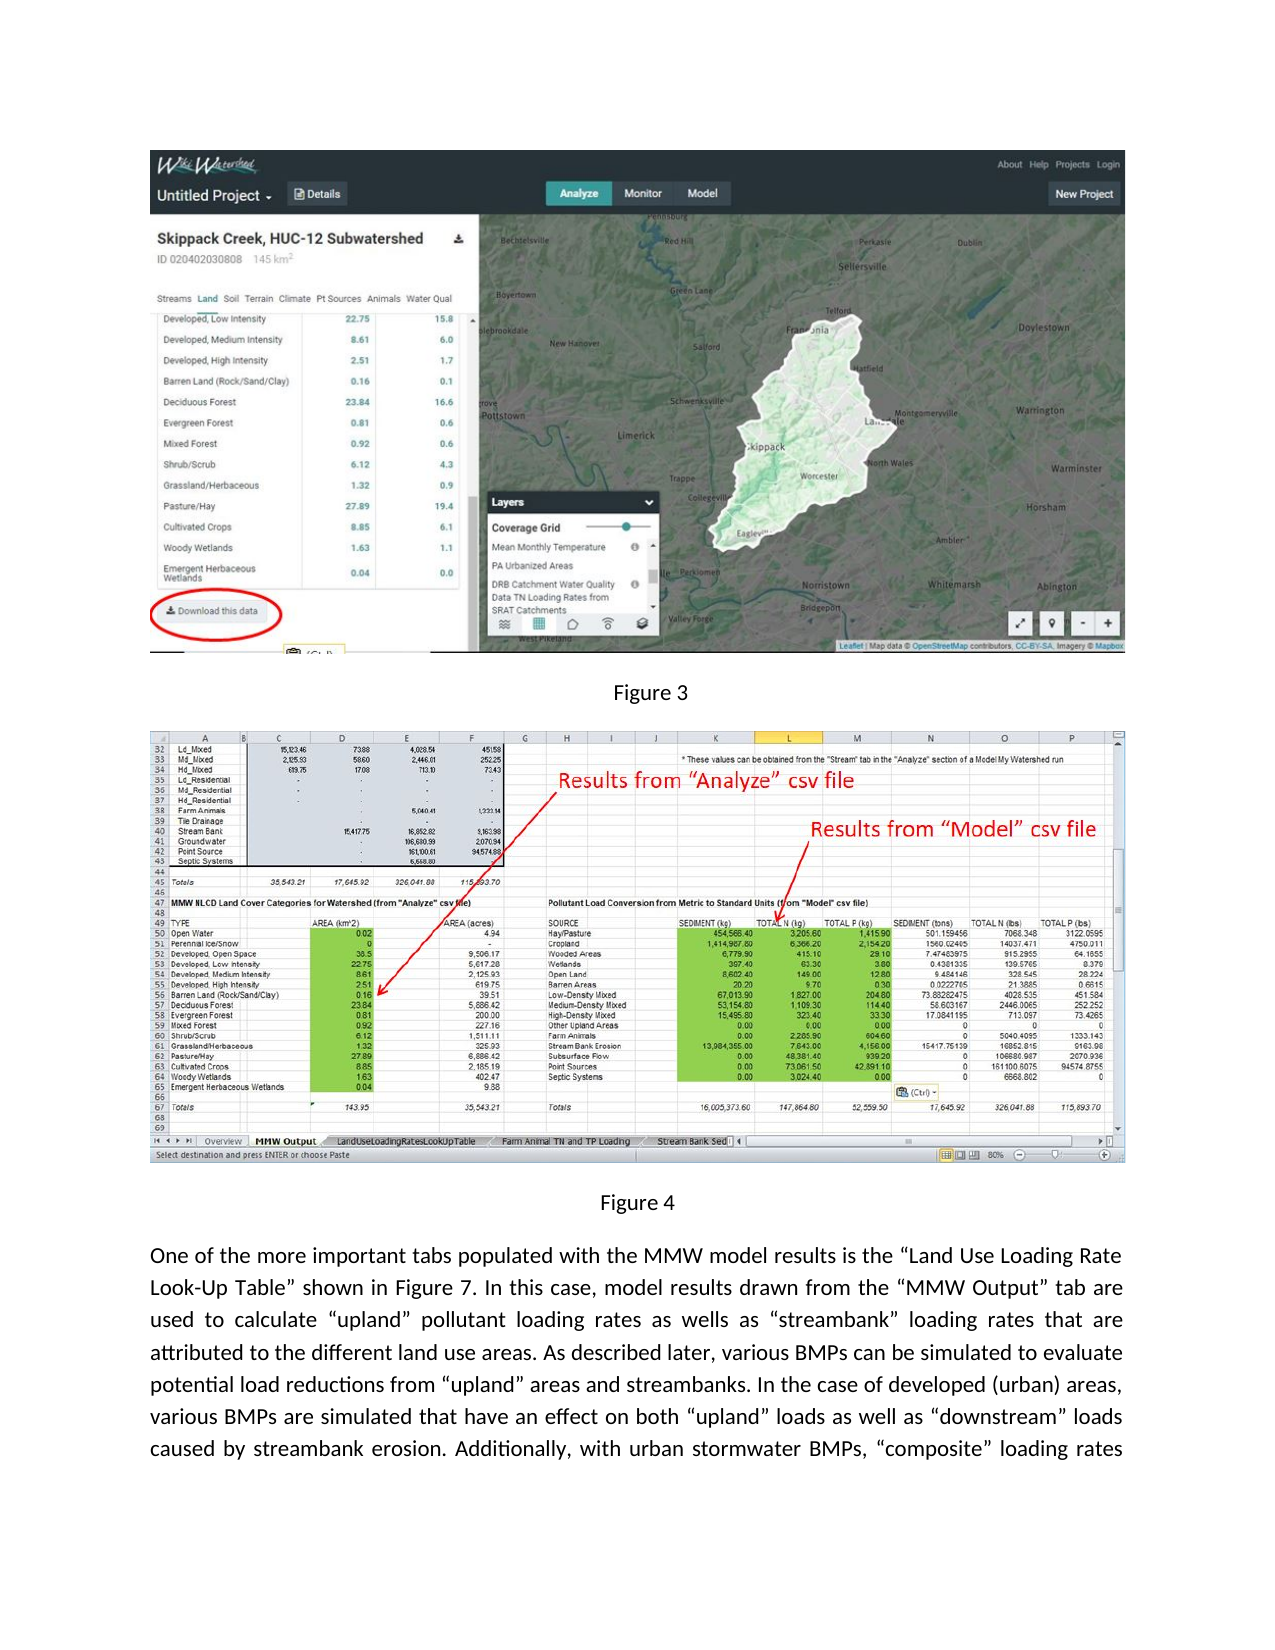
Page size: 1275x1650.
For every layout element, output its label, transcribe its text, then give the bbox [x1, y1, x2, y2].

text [150, 1241, 1125, 1462]
picture [150, 150, 1125, 654]
picture [150, 731, 1125, 1163]
text Figure 4 [150, 1188, 1125, 1216]
text Figure 3 [150, 678, 1125, 706]
